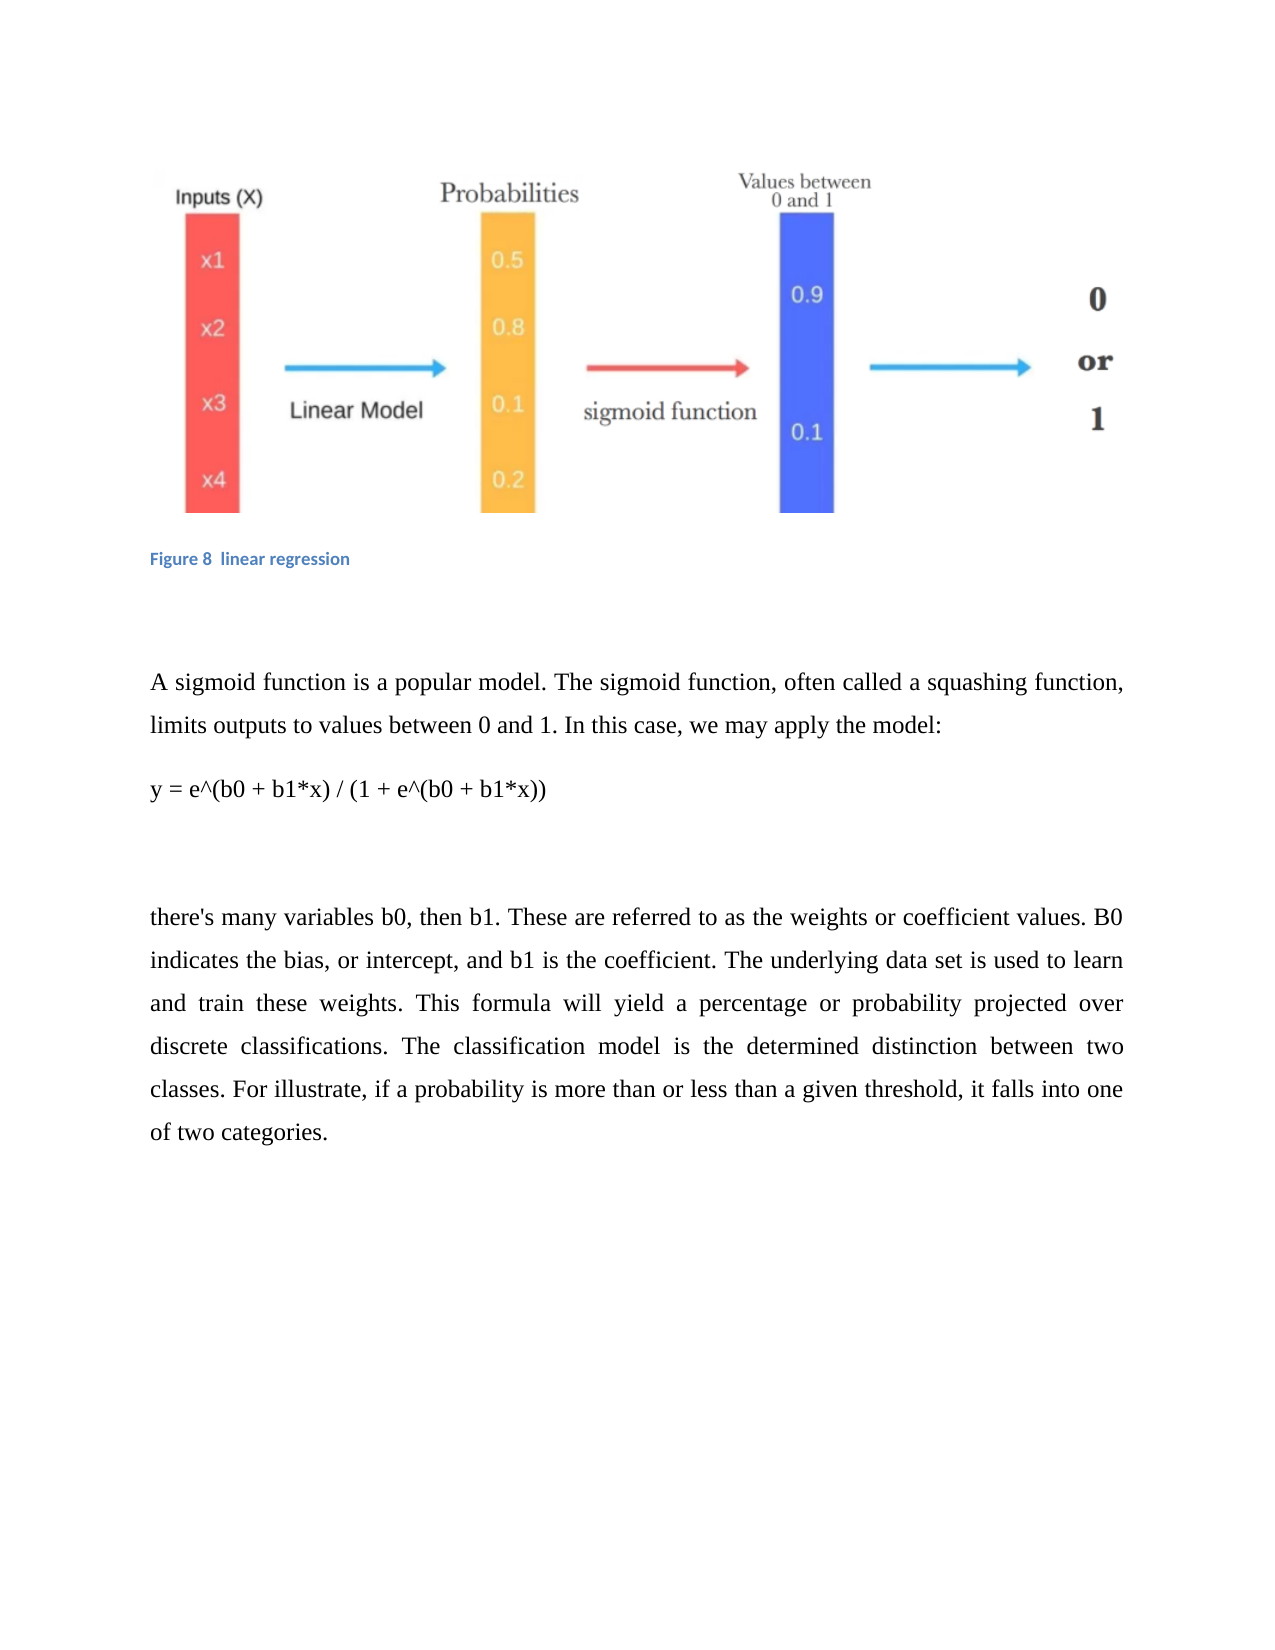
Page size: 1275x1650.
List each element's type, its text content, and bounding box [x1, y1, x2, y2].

text there's many variables b0, then b1. These are referred to as the weights or coefficient values. B0 indicates the bias, or intercept, and b1 is the coefficient. The underlying data set is used to learn and train these weights. This formula will yield a percentage or probability projected over discrete classifications. The classification model is the determined distinction between two classes. For illustrate, if a probability is more than or less than a given threshold, it falls into one of two categories. [150, 902, 1125, 1146]
text A sigmoid function is a popular model. The sigmoid function, often called a squashing function, limits outputs to values between 0 and 1. In this case, we may apply the model: [150, 667, 1125, 738]
picture [150, 150, 1125, 513]
text y = e^(b0 + b1*x) / (1 + e^(b0 + b1*x)) [150, 774, 1125, 802]
